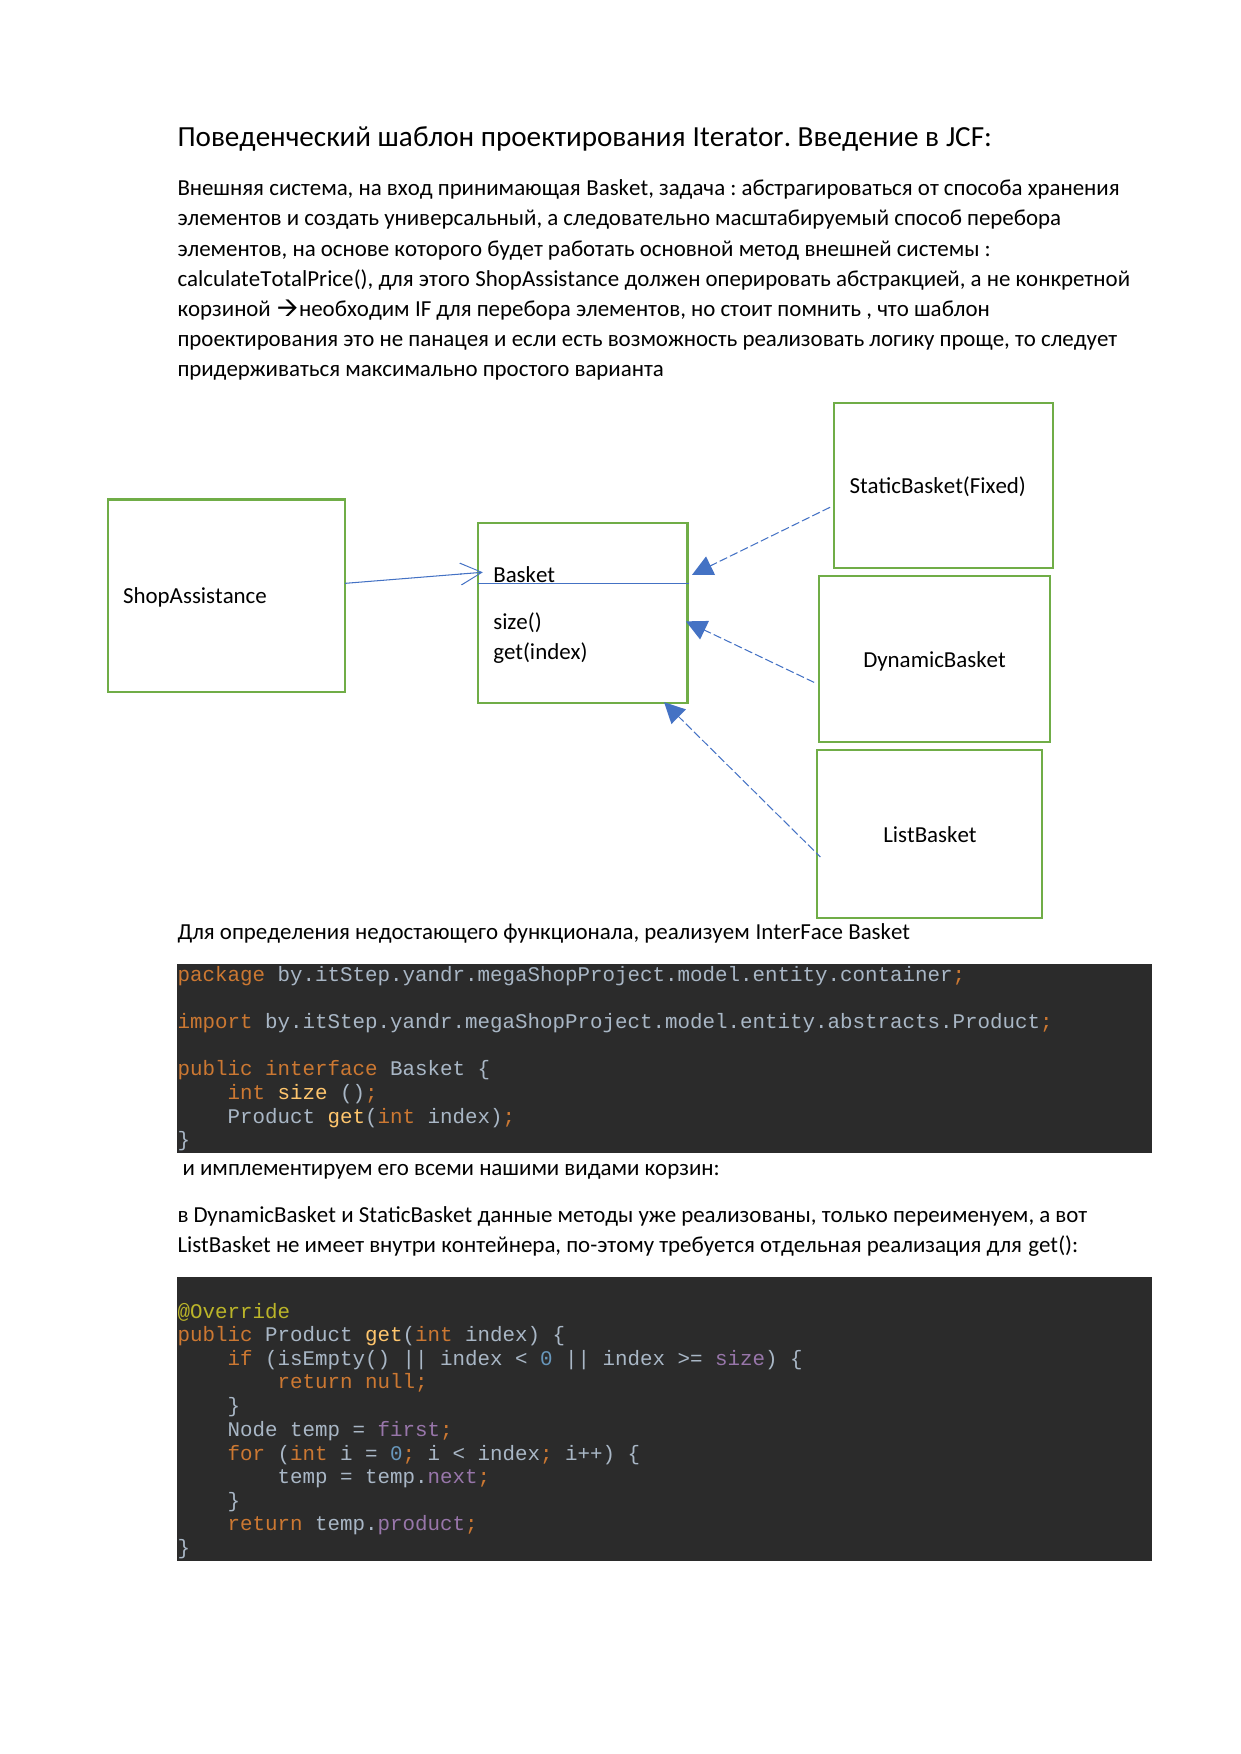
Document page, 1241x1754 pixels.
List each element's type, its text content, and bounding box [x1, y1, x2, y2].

text Поведенческий шаблон проектирования Iterator. Введение в JCF: [177, 118, 1152, 154]
text и имплементируем его всеми нашими видами корзин: [177, 1153, 1152, 1181]
text package by.itStep.yandr.megaShopProject.model.entity.container; import by.itStep.yandr.megaShopProject.model.entity.abstracts.Product; public interface Basket { int size (); Product get(int index); } [177, 964, 1152, 1153]
text Внешняя система, на вход принимающая Basket, задача : абстрагироваться от способа хранения элементов и создать универсальный, а следовательно масштабируемый способ перебора элементов, на основе которого будет работать основной метод внешней системы : calculateTotalPrice(), для этого ShopAssistance должен оперировать абстракцией, а не конкретной корзиной необходим IF для перебора элементов, но стоит помнить , что шаблон проектирования это не панацея и если есть возможность реализовать логику проще, то следует придерживаться максимально простого варианта [177, 173, 1152, 382]
text в DynamicBasket и StaticBasket данные методы уже реализованы, только переименуем, а вот ListBasket не имеет внутри контейнера, по-этому требуется отдельная реализация для get(): [177, 1200, 1152, 1258]
text Для определения недостающего функционала, реализуем InterFace Basket [177, 917, 1152, 945]
text @Override public Product get(int index) { if (isEmpty() || index < 0 || index >= size) { return null; } Node temp = first; for (int i = 0; i < index; i++) { temp = temp.next; } return temp.product; } [177, 1277, 1152, 1561]
